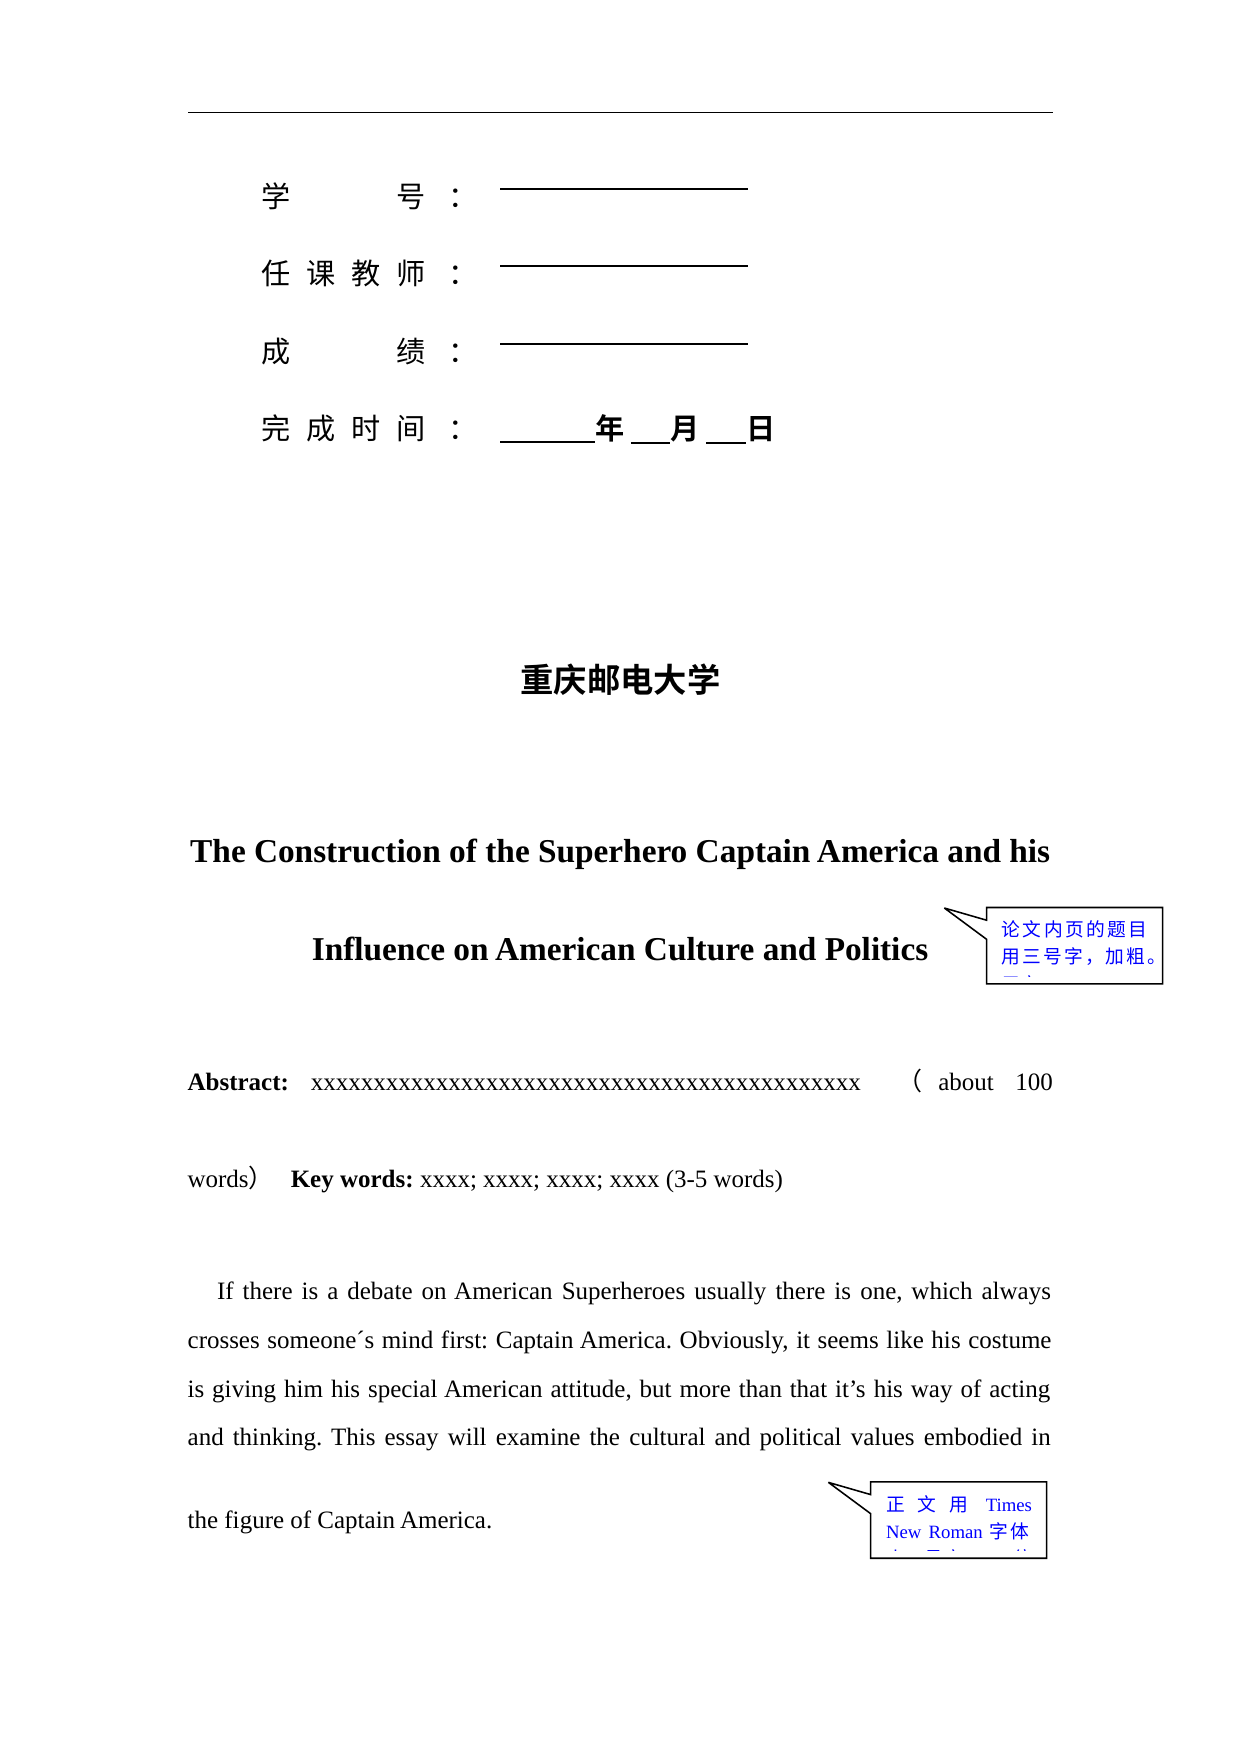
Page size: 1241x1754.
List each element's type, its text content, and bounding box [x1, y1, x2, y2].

text If there is a debate on American Superheroes usually there is one, which always crosses someone´s mind first: Captain America. Obviously, it seems like his costume is giving him his special American attitude, but more than that it’s his way of acting and thinking. This essay will examine the cultural and political values embodied in the figure of Captain America. [187, 1274, 1053, 1551]
text 重庆邮电大学 [187, 645, 1053, 710]
text Abstract: xxxxxxxxxxxxxxxxxxxxxxxxxxxxxxxxxxxxxxxxxxxx （about 100 words） Key words: xxxx; xxxx; xxxx; xxxx (3-5 words) [187, 1047, 1053, 1209]
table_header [194, 162, 1059, 645]
text The Construction of the Superhero Captain America and his Influence on American Culture and Politics [187, 818, 1053, 981]
